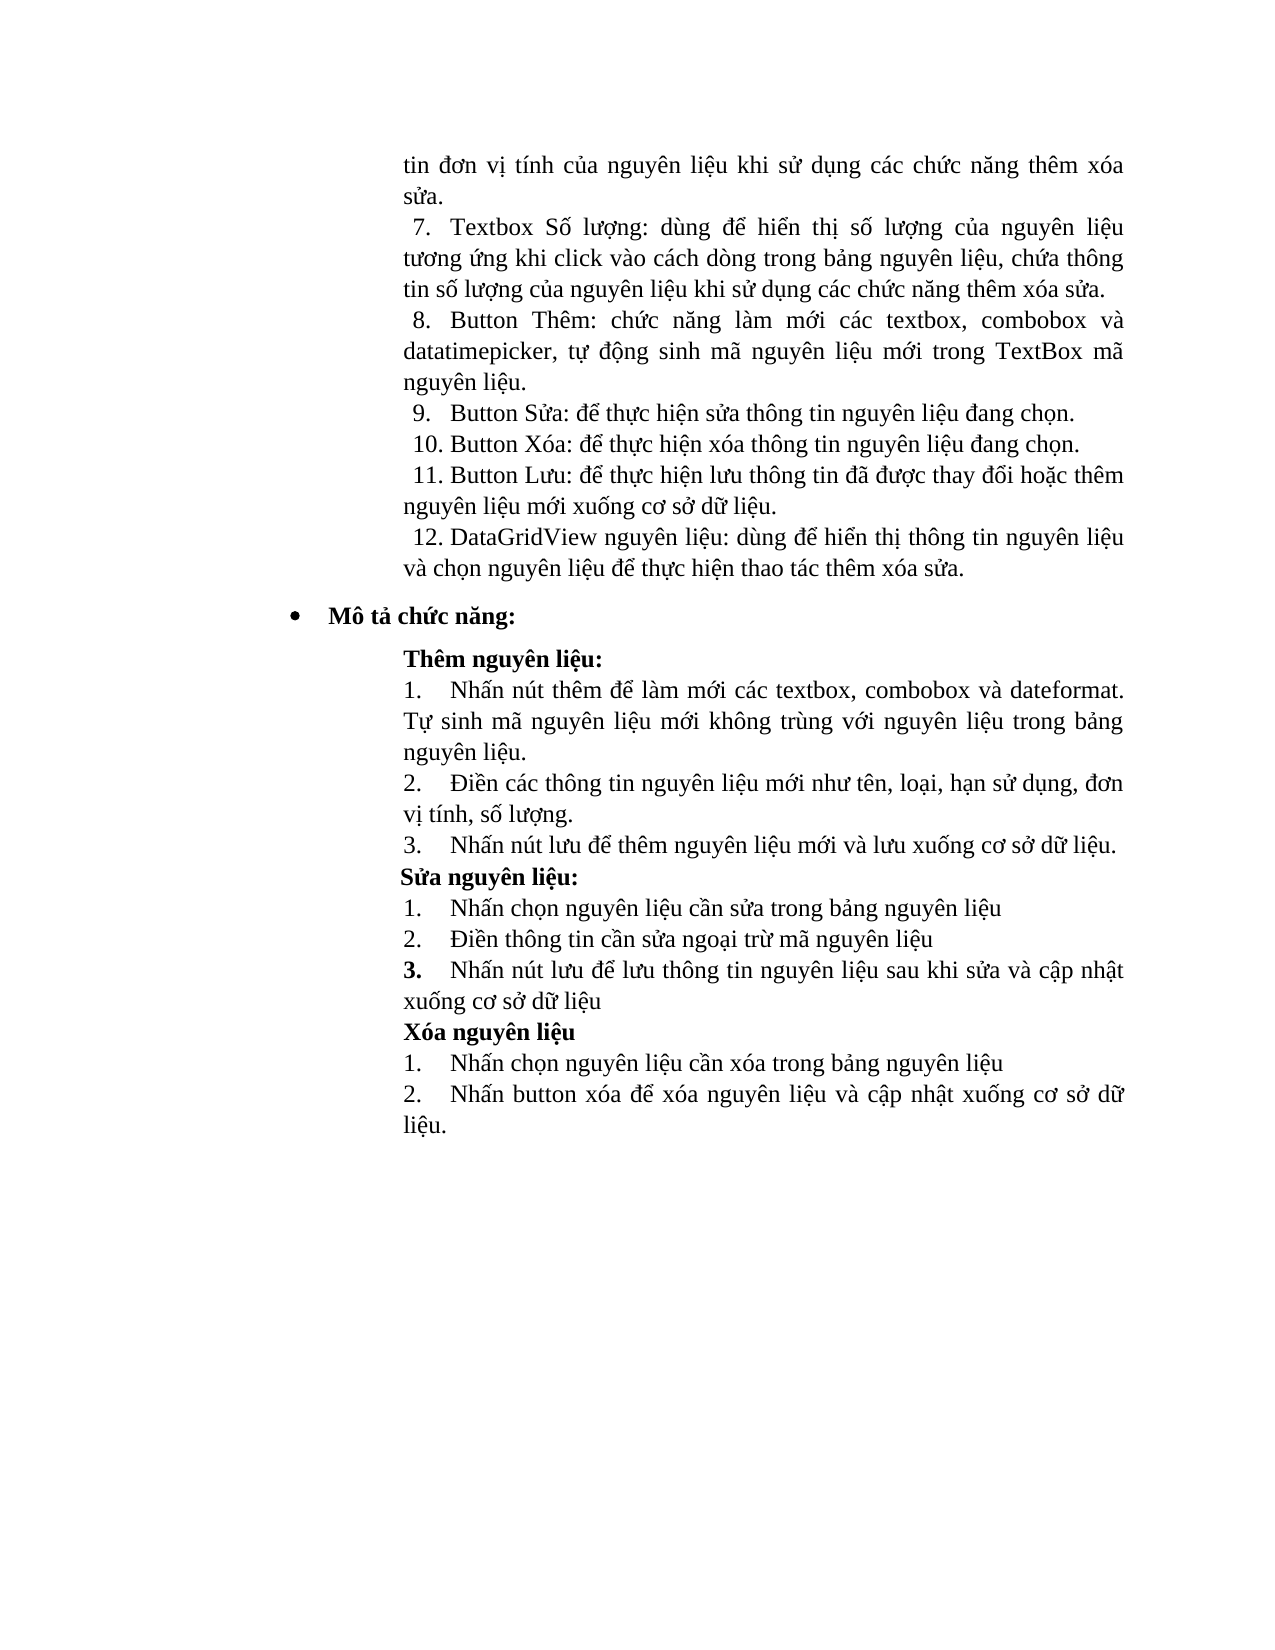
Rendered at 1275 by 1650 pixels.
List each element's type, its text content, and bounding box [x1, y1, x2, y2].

list Sửa nguyên liệu: [375, 862, 1125, 890]
list Thêm nguyên liệu: [403, 644, 1125, 673]
list Điền các thông tin nguyên liệu mới như tên, loại, hạn sử dụng, đơn vị tính, số lượng. [403, 768, 1125, 828]
list Button Sửa: để thực hiện sửa thông tin nguyên liệu đang chọn. [403, 398, 1125, 427]
list Nhấn nút thêm để làm mới các textbox, combobox và dateformat. Tự sinh mã nguyên liệu mới không trùng với nguyên liệu trong bảng nguyên liệu. [403, 675, 1125, 766]
list Nhấn nút lưu để thêm nguyên liệu mới và lưu xuống cơ sở dữ liệu. [403, 831, 1125, 859]
list Nhấn nút lưu để lưu thông tin nguyên liệu sau khi sửa và cập nhật xuống cơ sở dữ liệu [403, 955, 1125, 1014]
list Nhấn chọn nguyên liệu cần sửa trong bảng nguyên liệu [403, 893, 1125, 921]
list Button Thêm: chức năng làm mới các textbox, combobox và datatimepicker, tự động sinh mã nguyên liệu mới trong TextBox mã nguyên liệu. [403, 305, 1125, 396]
list Nhấn chọn nguyên liệu cần xóa trong bảng nguyên liệu [403, 1048, 1125, 1077]
list Button Xóa: để thực hiện xóa thông tin nguyên liệu đang chọn. [403, 429, 1125, 458]
list Textbox Số lượng: dùng để hiển thị số lượng của nguyên liệu tương ứng khi click vào cách dòng trong bảng nguyên liệu, chứa thông tin số lượng của nguyên liệu khi sử dụng các chức năng thêm xóa sửa. [403, 212, 1125, 303]
list Nhấn button xóa để xóa nguyên liệu và cập nhật xuống cơ sở dữ liệu. [403, 1079, 1125, 1139]
list DataGridView nguyên liệu: dùng để hiển thị thông tin nguyên liệu và chọn nguyên liệu để thực hiện thao tác thêm xóa sửa. [403, 522, 1125, 582]
list Button Lưu: để thực hiện lưu thông tin đã được thay đổi hoặc thêm nguyên liệu mới xuống cơ sở dữ liệu. [403, 460, 1125, 520]
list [403, 150, 1125, 210]
list Điền thông tin cần sửa ngoại trừ mã nguyên liệu [403, 924, 1125, 952]
list Mô tả chức năng: [291, 601, 1125, 630]
list Xóa nguyên liệu [403, 1017, 1125, 1046]
